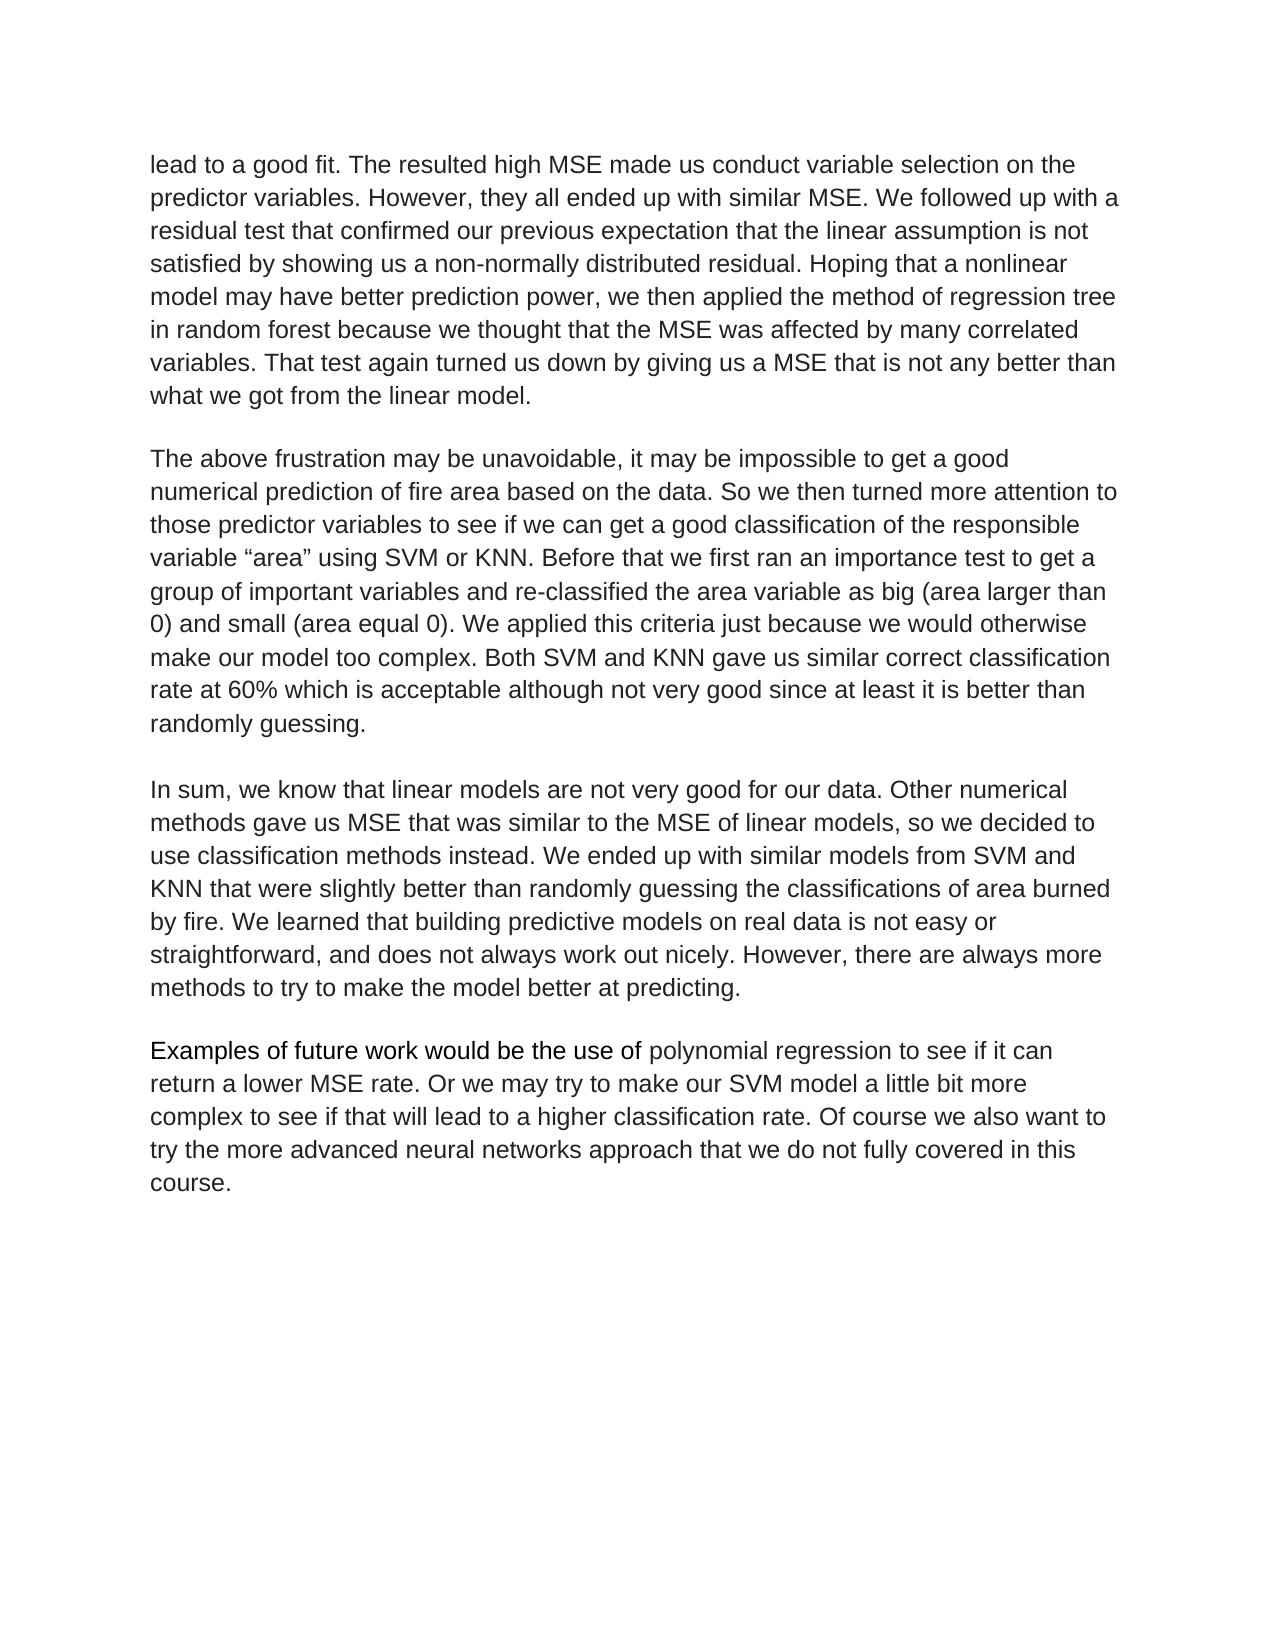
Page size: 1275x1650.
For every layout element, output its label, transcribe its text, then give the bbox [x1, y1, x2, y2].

text Examples of future work would be the use of polynomial regression to see if it can return a lower MSE rate. Or we may try to make our SVM model a little bit more complex to see if that will lead to a higher classification rate. Of course we also want to try the more advanced neural networks approach that we do not fully covered in this course. [150, 1036, 1125, 1197]
text The above frustration may be unavoidable, it may be impossible to get a good numerical prediction of fire area based on the data. So we then turned more attention to those predictor variables to see if we can get a good classification of the responsible variable “area” using SVM or KNN. Before that we first ran an importance test to get a group of important variables and re-classified the area variable as big (area larger than 0) and small (area equal 0). We applied this criteria just because we would otherwise make our model too complex. Both SVM and KNN gave us similar correct classification rate at 60% which is acceptable although not very good since at least it is better than randomly guessing. [150, 444, 1125, 737]
text In sum, we know that linear models are not very good for our data. Other numerical methods gave us MSE that was similar to the MSE of linear models, so we decided to use classification methods instead. We ended up with similar models from SVM and KNN that were slightly better than randomly guessing the classifications of area burned by fire. We learned that building predictive models on real data is not easy or straightforward, and does not always work out nicely. However, there are always more methods to try to make the model better at predicting. [150, 774, 1125, 1001]
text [150, 150, 1125, 410]
